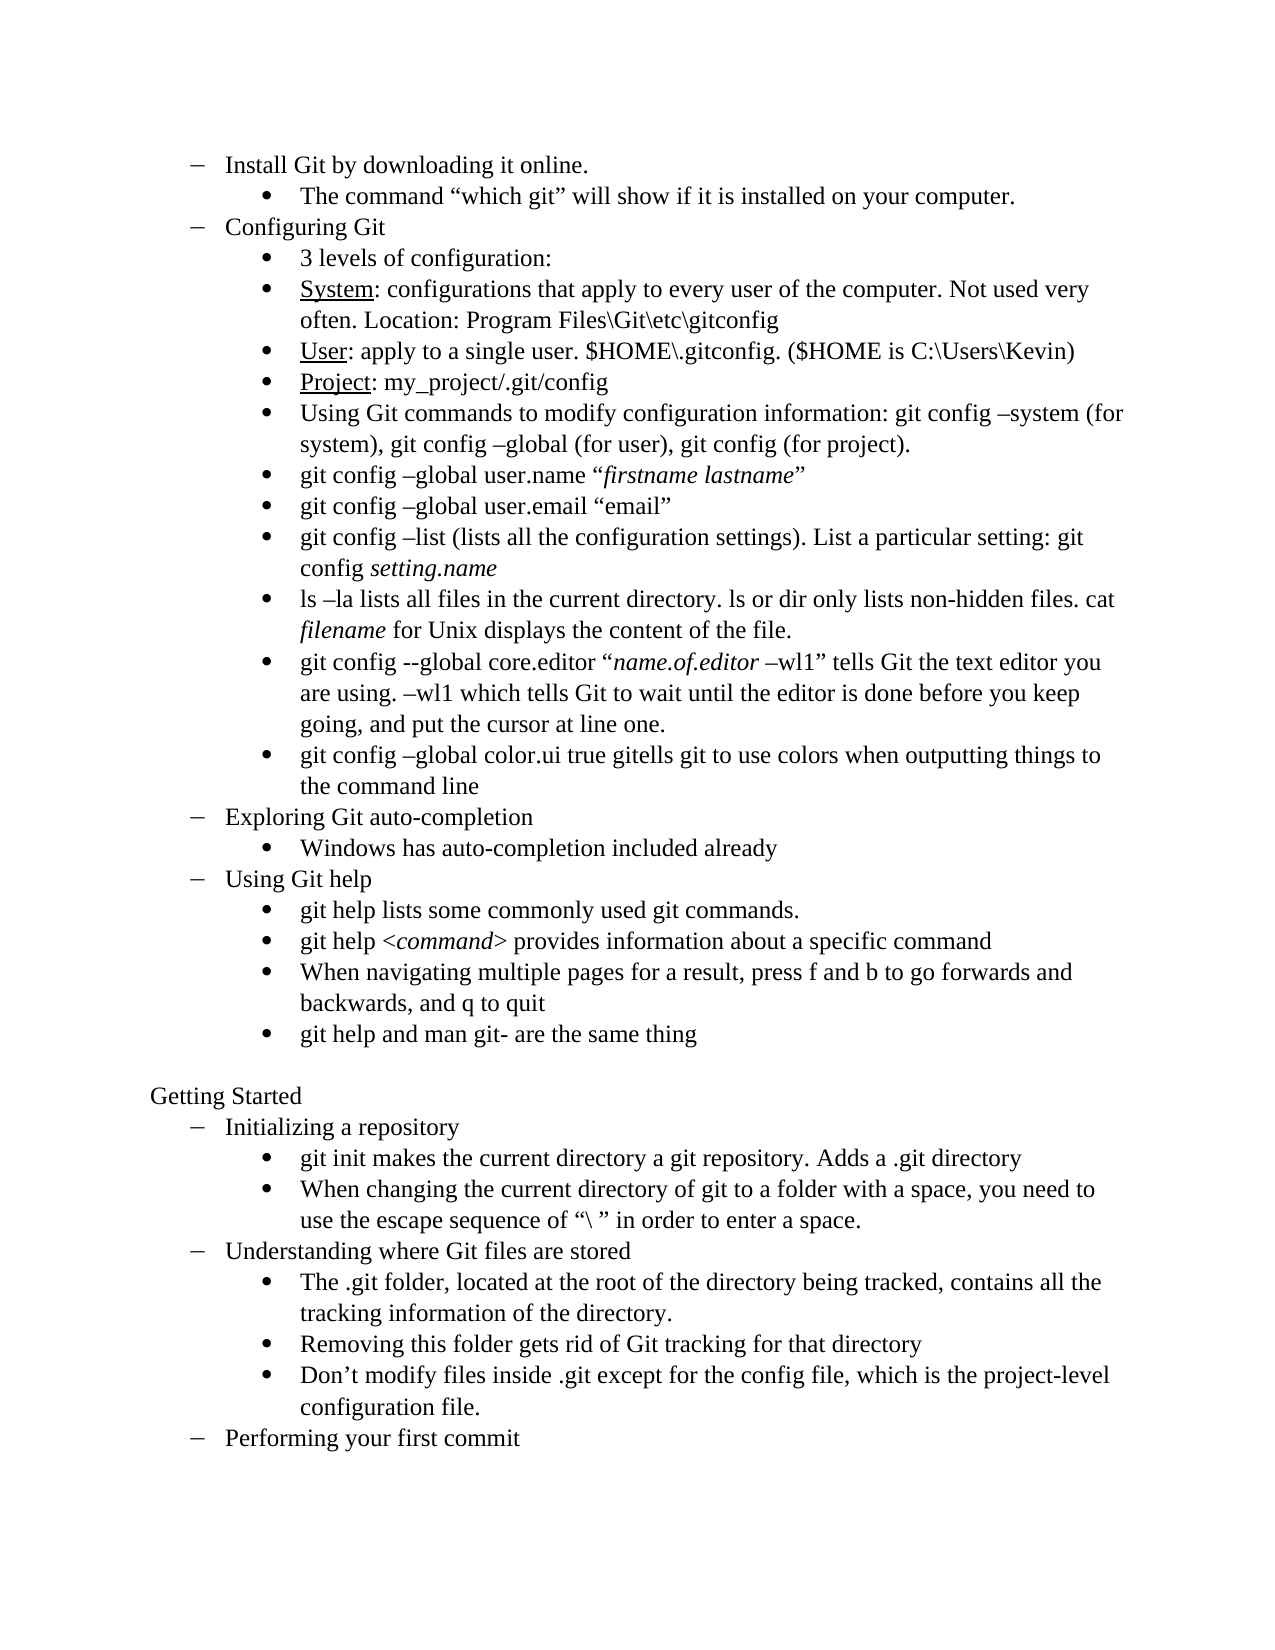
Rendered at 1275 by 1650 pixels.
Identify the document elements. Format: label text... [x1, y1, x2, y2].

list 3 levels of configuration: [262, 243, 1125, 272]
list git config –global user.name “firstname lastname” [262, 460, 1125, 489]
list Configuring Git [187, 212, 1125, 241]
list Windows has auto-completion included already [262, 833, 1125, 862]
list git help lists some commonly used git commands. [262, 895, 1125, 924]
list Using Git help [187, 864, 1125, 893]
list ls –la lists all files in the current directory. ls or dir only lists non-hidden files. cat filename for Unix displays the content of the file. [262, 584, 1125, 644]
list Install Git by downloading it online. [187, 150, 1125, 179]
list The command “which git” will show if it is installed on your computer. [262, 181, 1125, 210]
list git help and man git- are the same thing [262, 1019, 1125, 1048]
text Getting Started [150, 1081, 1125, 1110]
list Project: my_project/.git/config [262, 367, 1125, 396]
list git init makes the current directory a git repository. Adds a .git directory [262, 1143, 1125, 1172]
list Performing your first commit [187, 1423, 1125, 1451]
list Don’t modify files inside .git except for the config file, which is the project-level configuration file. [262, 1361, 1125, 1420]
list Understanding where Git files are stored [187, 1236, 1125, 1265]
list When changing the current directory of git to a folder with a space, you need to use the escape sequence of “\ ” in order to enter a space. [262, 1174, 1125, 1234]
list git config –global user.email “email” [262, 491, 1125, 520]
list git config –list (lists all the configuration settings). List a particular setting: git config setting.name [262, 522, 1125, 582]
list Using Git commands to modify configuration information: git config –system (for system), git config –global (for user), git config (for project). [262, 398, 1125, 458]
list The .git folder, located at the root of the directory being tracked, contains all the tracking information of the directory. [262, 1267, 1125, 1327]
list git config –global color.ui true gitells git to use colors when outputting things to the command line [262, 740, 1125, 799]
list Exploring Git auto-completion [187, 802, 1125, 831]
list git config --global core.editor “name.of.editor –wl1” tells Git the text editor you are using. –wl1 which tells Git to wait until the editor is done before you keep going, and put the cursor at line one. [262, 647, 1125, 737]
list git help <command> provides information about a specific command [262, 926, 1125, 955]
list User: apply to a single user. $HOME\.gitconfig. ($HOME is C:\Users\Kevin) [262, 336, 1125, 365]
list System: configurations that apply to every user of the computer. Not used very often. Location: Program Files\Git\etc\gitconfig [262, 274, 1125, 334]
list Removing this folder gets rid of Git tracking for that directory [262, 1329, 1125, 1358]
list Initializing a repository [187, 1112, 1125, 1141]
list When navigating multiple pages for a result, press f and b to go forwards and backwards, and q to quit [262, 957, 1125, 1017]
